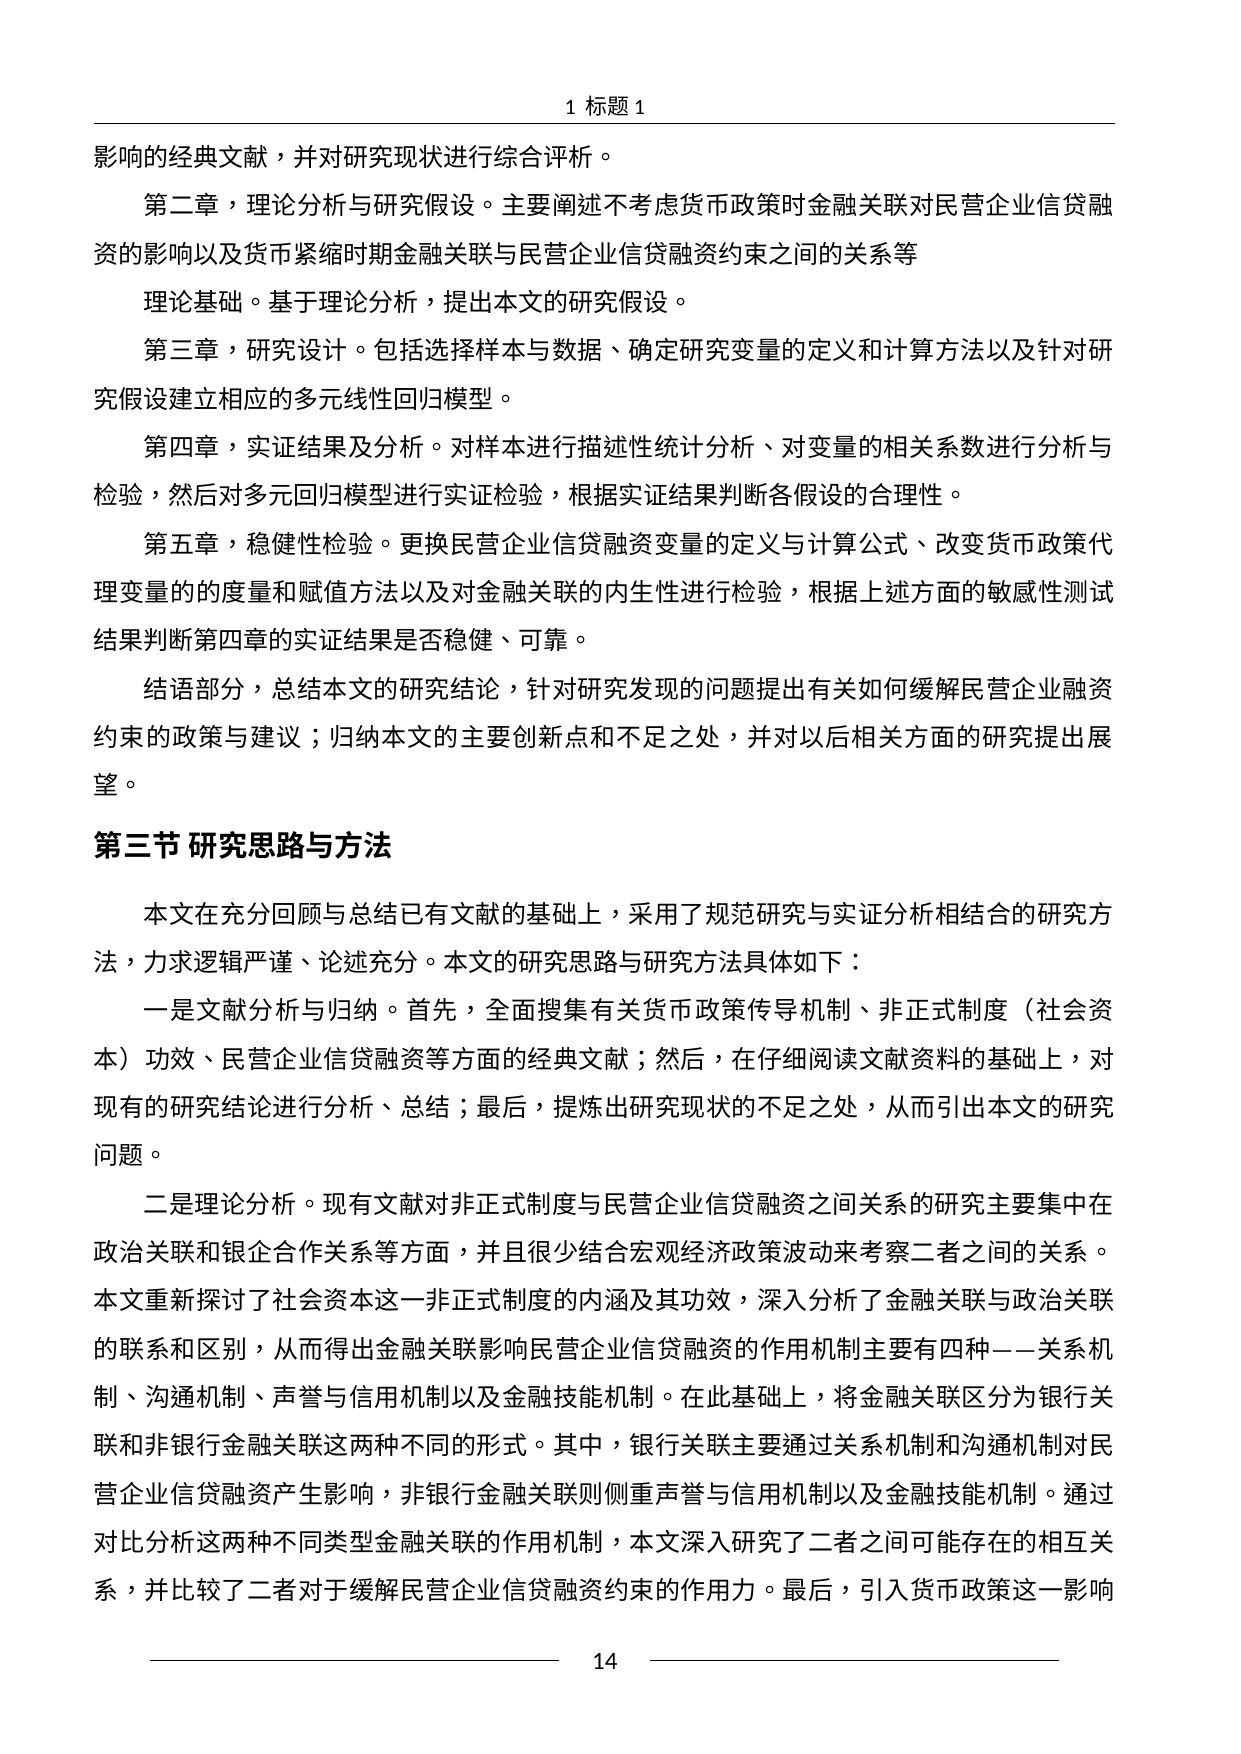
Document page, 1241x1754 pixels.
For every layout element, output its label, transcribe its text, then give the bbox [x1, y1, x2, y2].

text 本文在充分回顾与总结已有文献的基础上，采用了规范研究与实证分析相结合的研究方法，力求逻辑严谨、论述充分。本文的研究思路与研究方法具体如下： [94, 881, 1115, 978]
text 第四章，实证结果及分析。对样本进行描述性统计分析、对变量的相关系数进行分析与检验，然后对多元回归模型进行实证检验，根据实证结果判断各假设的合理性。 [94, 414, 1115, 511]
text 一是文献分析与归纳。首先，全面搜集有关货币政策传导机制、非正式制度（社会资本）功效、民营企业信贷融资等方面的经典文献；然后，在仔细阅读文献资料的基础上，对现有的研究结论进行分析、总结；最后，提炼出研究现状的不足之处，从而引出本文的研究问题。 [94, 978, 1115, 1171]
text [94, 1171, 1115, 1606]
text 结语部分，总结本文的研究结论，针对研究发现的问题提出有关如何缓解民营企业融资约束的政策与建议；归纳本文的主要创新点和不足之处，并对以后相关方面的研究提出展望。 [94, 656, 1115, 801]
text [94, 124, 1115, 173]
text 第五章，稳健性检验。更换民营企业信贷融资变量的定义与计算公式、改变货币政策代理变量的的度量和赋值方法以及对金融关联的内生性进行检验，根据上述方面的敏感性测试结果判断第四章的实证结果是否稳健、可靠。 [94, 511, 1115, 656]
text 理论基础。基于理论分析，提出本文的研究假设。 [94, 269, 1115, 318]
subtitle 第三节 研究思路与方法 [94, 825, 1115, 865]
text 第三章，研究设计。包括选择样本与数据、确定研究变量的定义和计算方法以及针对研究假设建立相应的多元线性回归模型。 [94, 318, 1115, 414]
text 第二章，理论分析与研究假设。主要阐述不考虑货币政策时金融关联对民营企业信贷融资的影响以及货币紧缩时期金融关联与民营企业信贷融资约束之间的关系等 [94, 173, 1115, 269]
